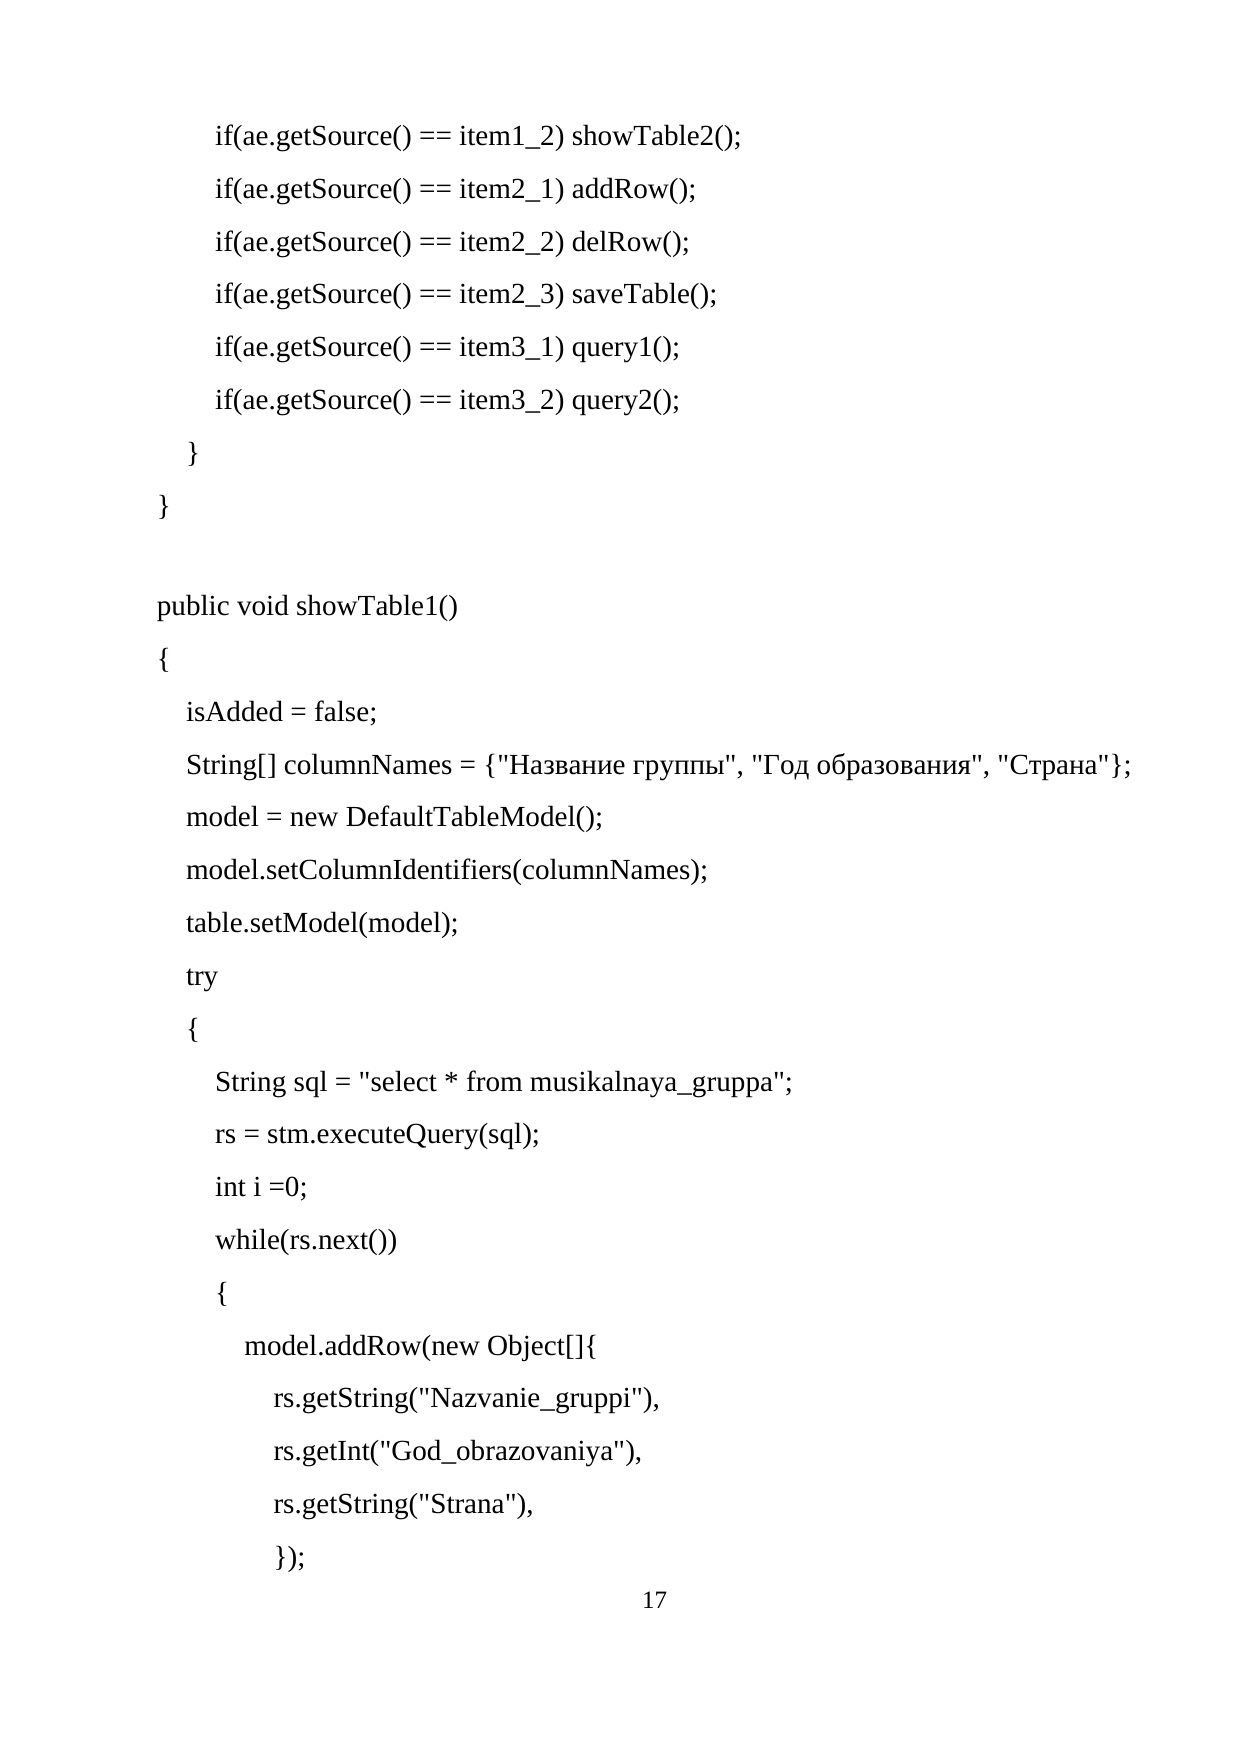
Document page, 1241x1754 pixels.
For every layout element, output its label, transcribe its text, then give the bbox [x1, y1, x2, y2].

text if(ae.getSource() == item2_2) delRow(); [127, 224, 1181, 257]
text rs.getInt("God_obrazovaniya"), [127, 1433, 1181, 1467]
text while(rs.next()) [127, 1222, 1181, 1256]
text { [127, 1275, 1181, 1308]
text rs.getString("Strana"), [127, 1486, 1181, 1520]
text model = new DefaultTableModel(); [127, 799, 1181, 833]
text if(ae.getSource() == item2_1) addRow(); [127, 171, 1181, 204]
text rs = stm.executeQuery(sql); [127, 1116, 1181, 1150]
text rs.getString("Nazvanie_gruppi"), [127, 1381, 1181, 1414]
text model.setColumnIdentifiers(columnNames); [127, 852, 1181, 886]
text if(ae.getSource() == item2_3) saveTable(); [127, 277, 1181, 310]
text int i =0; [127, 1169, 1181, 1203]
text { [127, 1011, 1181, 1044]
text if(ae.getSource() == item3_2) query2(); [127, 382, 1181, 416]
text } [127, 488, 1181, 521]
text if(ae.getSource() == item3_1) query1(); [127, 329, 1181, 363]
text } [127, 435, 1181, 468]
text table.setModel(model); [127, 905, 1181, 939]
text model.addRow(new Object[]{ [127, 1328, 1181, 1361]
text if(ae.getSource() == item1_2) showTable2(); [127, 118, 1181, 152]
text { [127, 641, 1181, 675]
text isAdded = false; [127, 694, 1181, 727]
text String[] columnNames = {"Название группы", "Год образования", "Страна"}; [127, 747, 1181, 780]
text String sql = "select * from musikalnaya_gruppa"; [127, 1064, 1181, 1097]
text }); [127, 1539, 1181, 1572]
text public void showTable1() [127, 588, 1181, 622]
text try [127, 958, 1181, 992]
